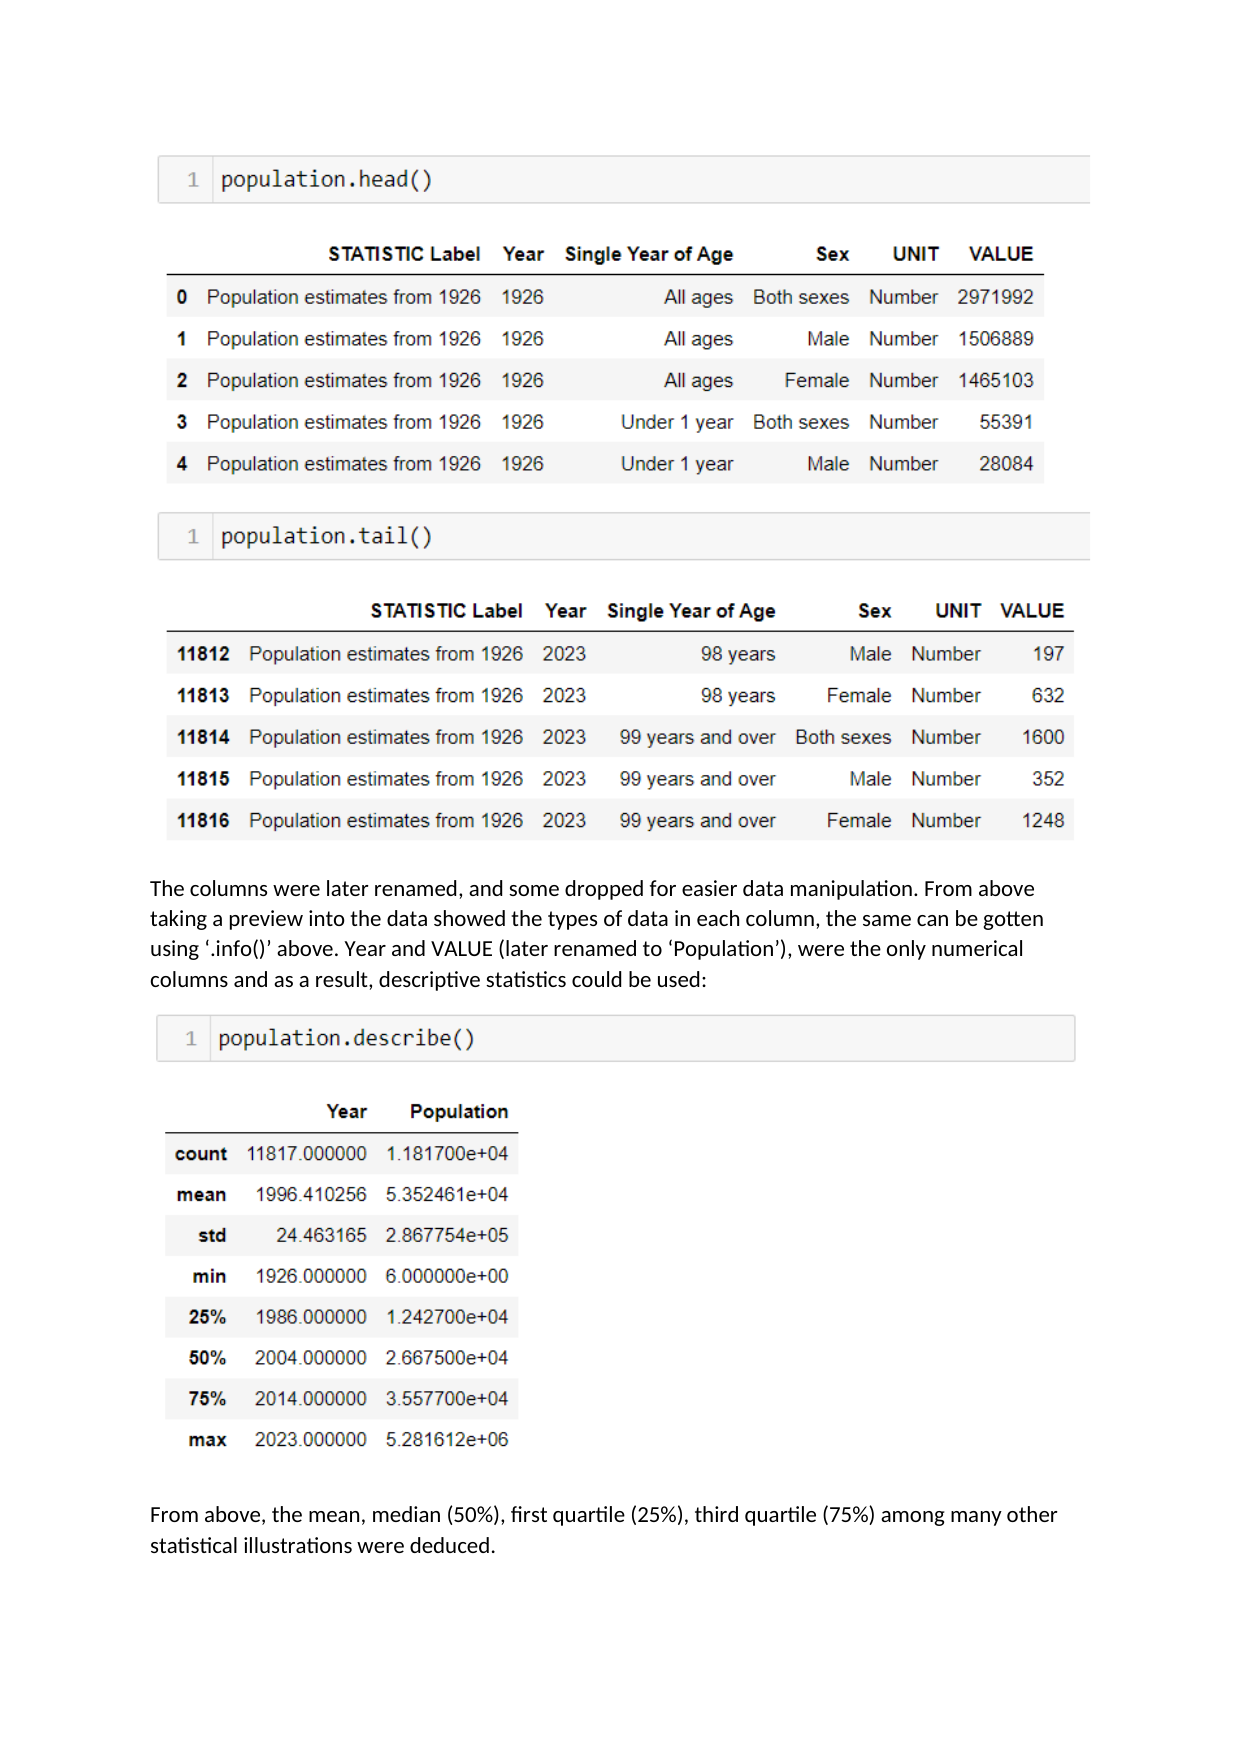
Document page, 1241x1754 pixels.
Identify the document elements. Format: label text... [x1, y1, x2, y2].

picture [150, 150, 1091, 856]
picture [150, 1011, 1091, 1482]
text The columns were later renamed, and some dropped for easier data manipulation. From above taking a preview into the data showed the types of data in each column, the same can be gotten using ‘.info()’ above. Year and VALUE (later renamed to ‘Population’), were the only numerical columns and as a result, descriptive statistics could be used: [150, 874, 1090, 993]
text From above, the mean, median (50%), first quartile (25%), third quartile (75%) among many other statistical illustrations were deduced. [150, 1501, 1090, 1559]
